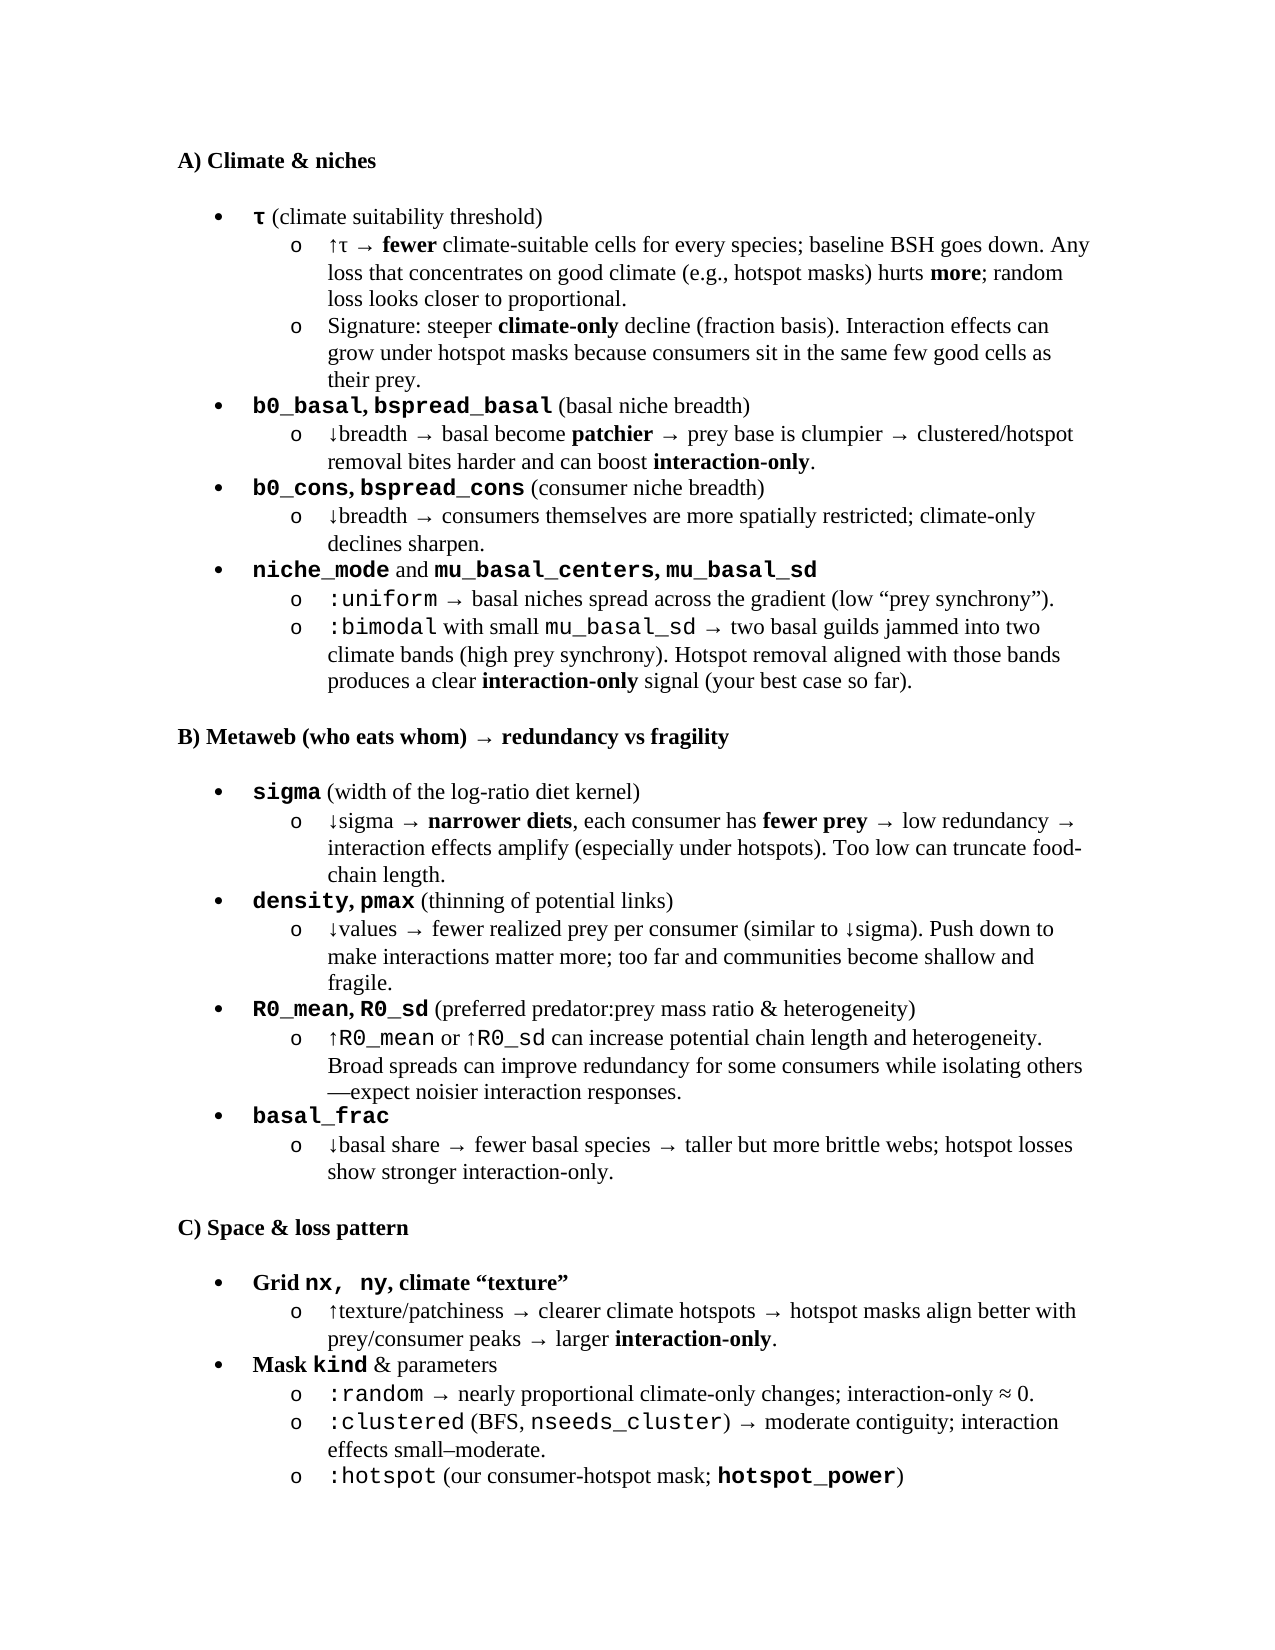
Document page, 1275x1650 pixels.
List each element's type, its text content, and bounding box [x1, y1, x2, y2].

list basal_frac [215, 1105, 1098, 1131]
list ↓breadth → basal become patchier → prey base is clumpier → clustered/hotspot removal bites harder and can boost interaction-only. [290, 420, 1098, 474]
list ↓basal share → fewer basal species → taller but more brittle webs; hotspot losses show stronger interaction-only. [290, 1131, 1098, 1184]
list :random → nearly proportional climate-only changes; interaction-only ≈ 0. [290, 1380, 1098, 1408]
list ↓sigma → narrower diets, each consumer has fewer prey → low redundancy → interaction effects amplify (especially under hotspots). Too low can truncate food-chain length. [290, 807, 1098, 887]
list b0_basal, bspread_basal (basal niche breadth) [215, 392, 1098, 420]
list Signature: steeper climate-only decline (fraction basis). Interaction effects can grow under hotspot masks because consumers sit in the same few good cells as their prey. [290, 312, 1098, 392]
list ↓breadth → consumers themselves are more spatially restricted; climate-only declines sharpen. [290, 502, 1098, 556]
list :hotspot (our consumer-hotspot mask; hotspot_power) [290, 1462, 1098, 1491]
list ↑R0_mean or ↑R0_sd can increase potential chain length and heterogeneity. Broad spreads can improve redundancy for some consumers while isolating others—expect noisier interaction responses. [290, 1024, 1098, 1105]
list b0_cons, bspread_cons (consumer niche breadth) [215, 474, 1098, 502]
list density, pmax (thinning of potential links) [215, 887, 1098, 915]
list Mask kind & parameters [215, 1351, 1098, 1380]
text C) Space & loss pattern [177, 1214, 1098, 1240]
text A) Climate & niches [177, 148, 1098, 174]
list :uniform → basal niches spread across the gradient (low “prey synchrony”). [290, 584, 1098, 613]
list ↑texture/patchiness → clearer climate hotspots → hotspot masks align better with prey/consumer peaks → larger interaction-only. [290, 1297, 1098, 1351]
text B) Metaweb (who eats whom) → redundancy vs fragility [177, 723, 1098, 749]
list niche_mode and mu_basal_centers, mu_basal_sd [215, 556, 1098, 584]
list ↓values → fewer realized prey per consumer (similar to ↓sigma). Push down to make interactions matter more; too far and communities become shallow and fragile. [290, 915, 1098, 996]
list τ (climate suitability threshold) [215, 203, 1098, 231]
list ↑τ → fewer climate-suitable cells for every species; baseline BSH goes down. Any loss that concentrates on good climate (e.g., hotspot masks) hurts more; random loss looks closer to proportional. [290, 231, 1098, 312]
list :clustered (BFS, nseeds_cluster) → moderate contiguity; interaction effects small–moderate. [290, 1408, 1098, 1462]
list R0_mean, R0_sd (preferred predator:prey mass ratio & heterogeneity) [215, 996, 1098, 1024]
list sigma (width of the log-ratio diet kernel) [215, 778, 1098, 807]
list Grid nx, ny, climate “texture” [215, 1269, 1098, 1297]
list :bimodal with small mu_basal_sd → two basal guilds jammed into two climate bands (high prey synchrony). Hotspot removal aligned with those bands produces a clear interaction-only signal (your best case so far). [290, 613, 1098, 694]
